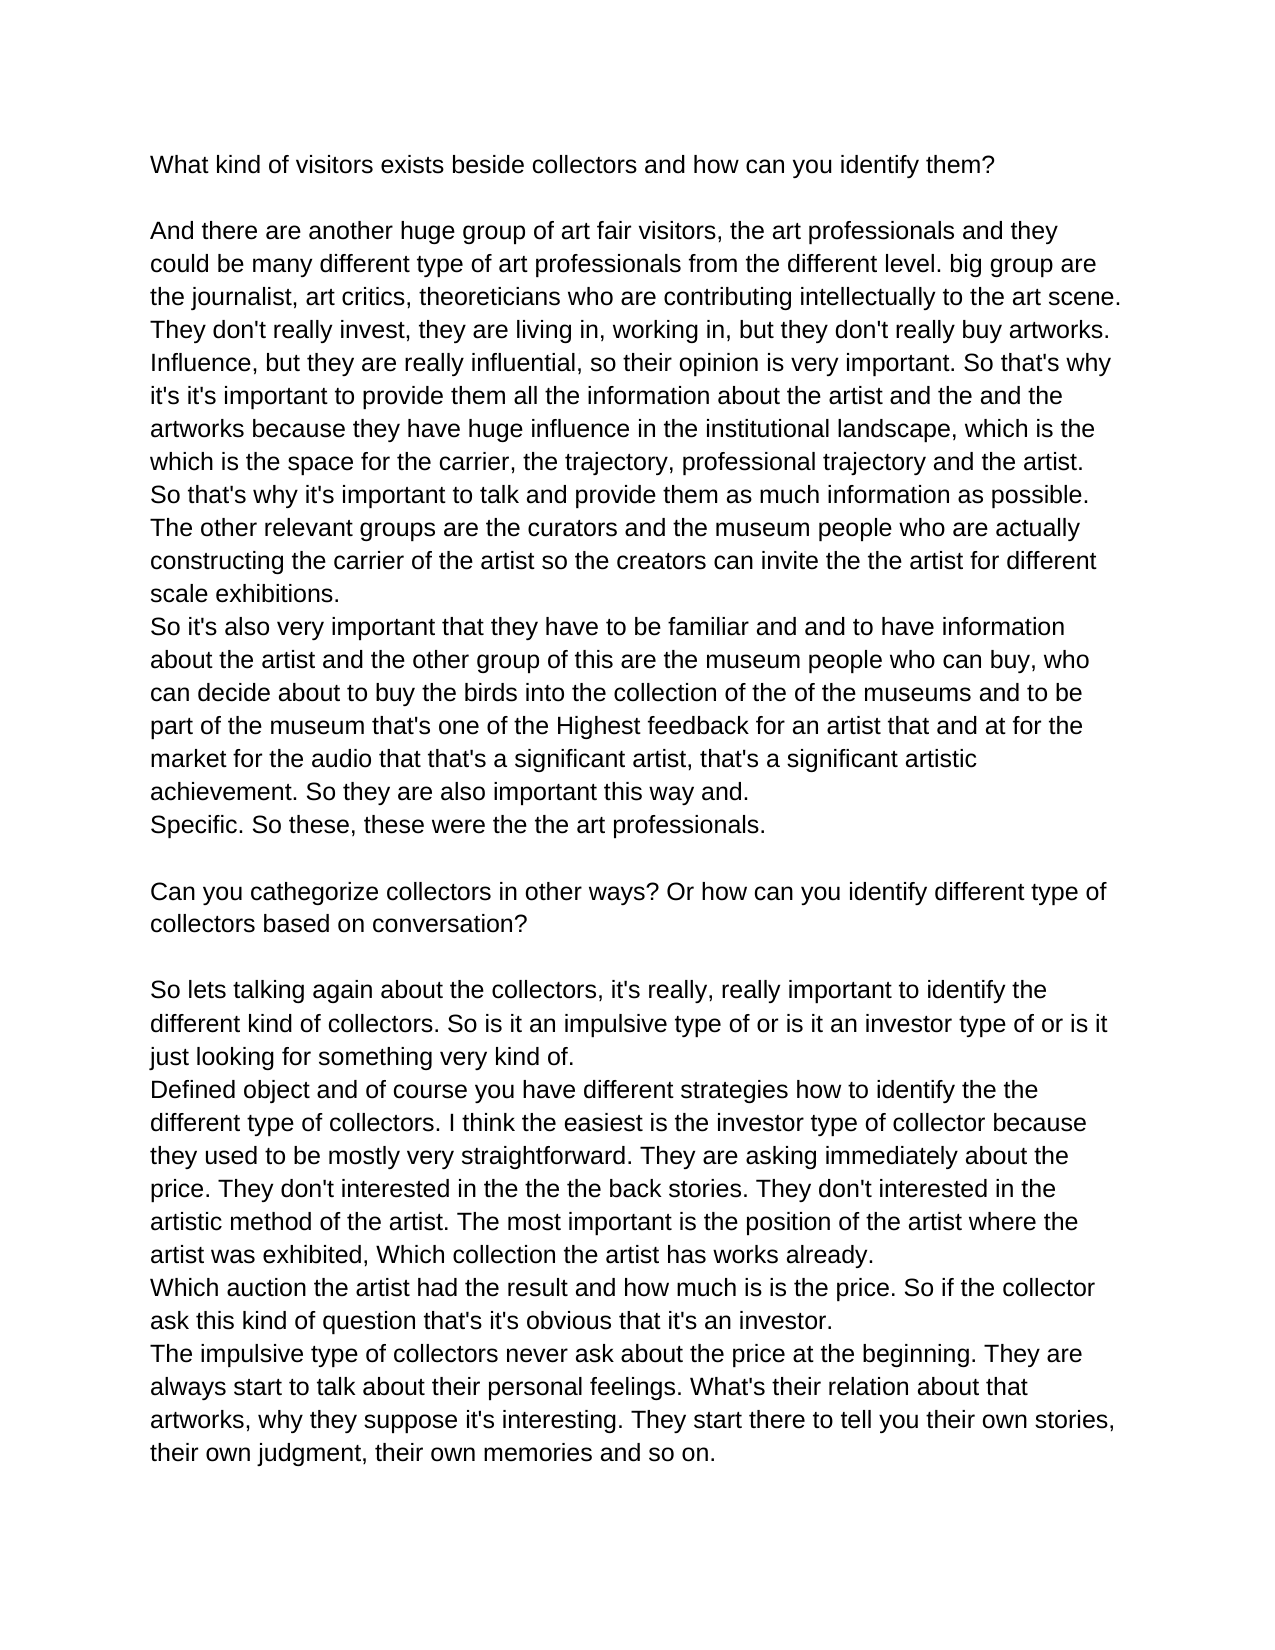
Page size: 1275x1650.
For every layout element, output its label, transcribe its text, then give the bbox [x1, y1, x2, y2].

text Specific. So these, these were the the art professionals. [150, 810, 1125, 839]
text What kind of visitors exists beside collectors and how can you identify them? [150, 150, 1125, 179]
text So it's also very important that they have to be familiar and and to have information about the artist and the other group of this are the museum people who can buy, who can decide about to buy the birds into the collection of the of the museums and to be part of the museum that's one of the Highest feedback for an artist that and at for the market for the audio that that's a significant artist, that's a significant artistic achievement. So they are also important this way and. [150, 612, 1125, 806]
text Influence, but they are really influential, so their opinion is very important. So that's why it's it's important to provide them all the information about the artist and the and the artworks because they have huge influence in the institutional landscape, which is the which is the space for the carrier, the trajectory, professional trajectory and the artist. [150, 348, 1125, 476]
text Can you cathegorize collectors in other ways? Or how can you identify different type of collectors based on conversation? [150, 876, 1125, 938]
text The impulsive type of collectors never ask about the price at the beginning. They are always start to talk about their personal feelings. What's their relation about that artworks, why they suppose it's interesting. They start there to tell you their own stories, their own judgment, their own memories and so on. [150, 1339, 1125, 1467]
text And there are another huge group of art fair visitors, the art professionals and they could be many different type of art professionals from the different level. big group are the journalist, art critics, theoreticians who are contributing intellectually to the art scene. They don't really invest, they are living in, working in, but they don't really buy artworks. [150, 216, 1125, 344]
text Which auction the artist had the result and how much is is the price. So if the collector ask this kind of question that's it's obvious that it's an investor. [150, 1273, 1125, 1334]
text So lets talking again about the collectors, it's really, really important to identify the different kind of collectors. So is it an impulsive type of or is it an investor type of or is it just looking for something very kind of. [150, 976, 1125, 1070]
text So that's why it's important to talk and provide them as much information as possible. The other relevant groups are the curators and the museum people who are actually constructing the carrier of the artist so the creators can invite the the artist for different scale exhibitions. [150, 480, 1125, 608]
text Defined object and of course you have different strategies how to identify the the different type of collectors. I think the easiest is the investor type of collector because they used to be mostly very straightforward. They are asking immediately about the price. They don't interested in the the the back stories. They don't interested in the artistic method of the artist. The most important is the position of the artist where the artist was exhibited, Which collection the artist has works already. [150, 1074, 1125, 1268]
